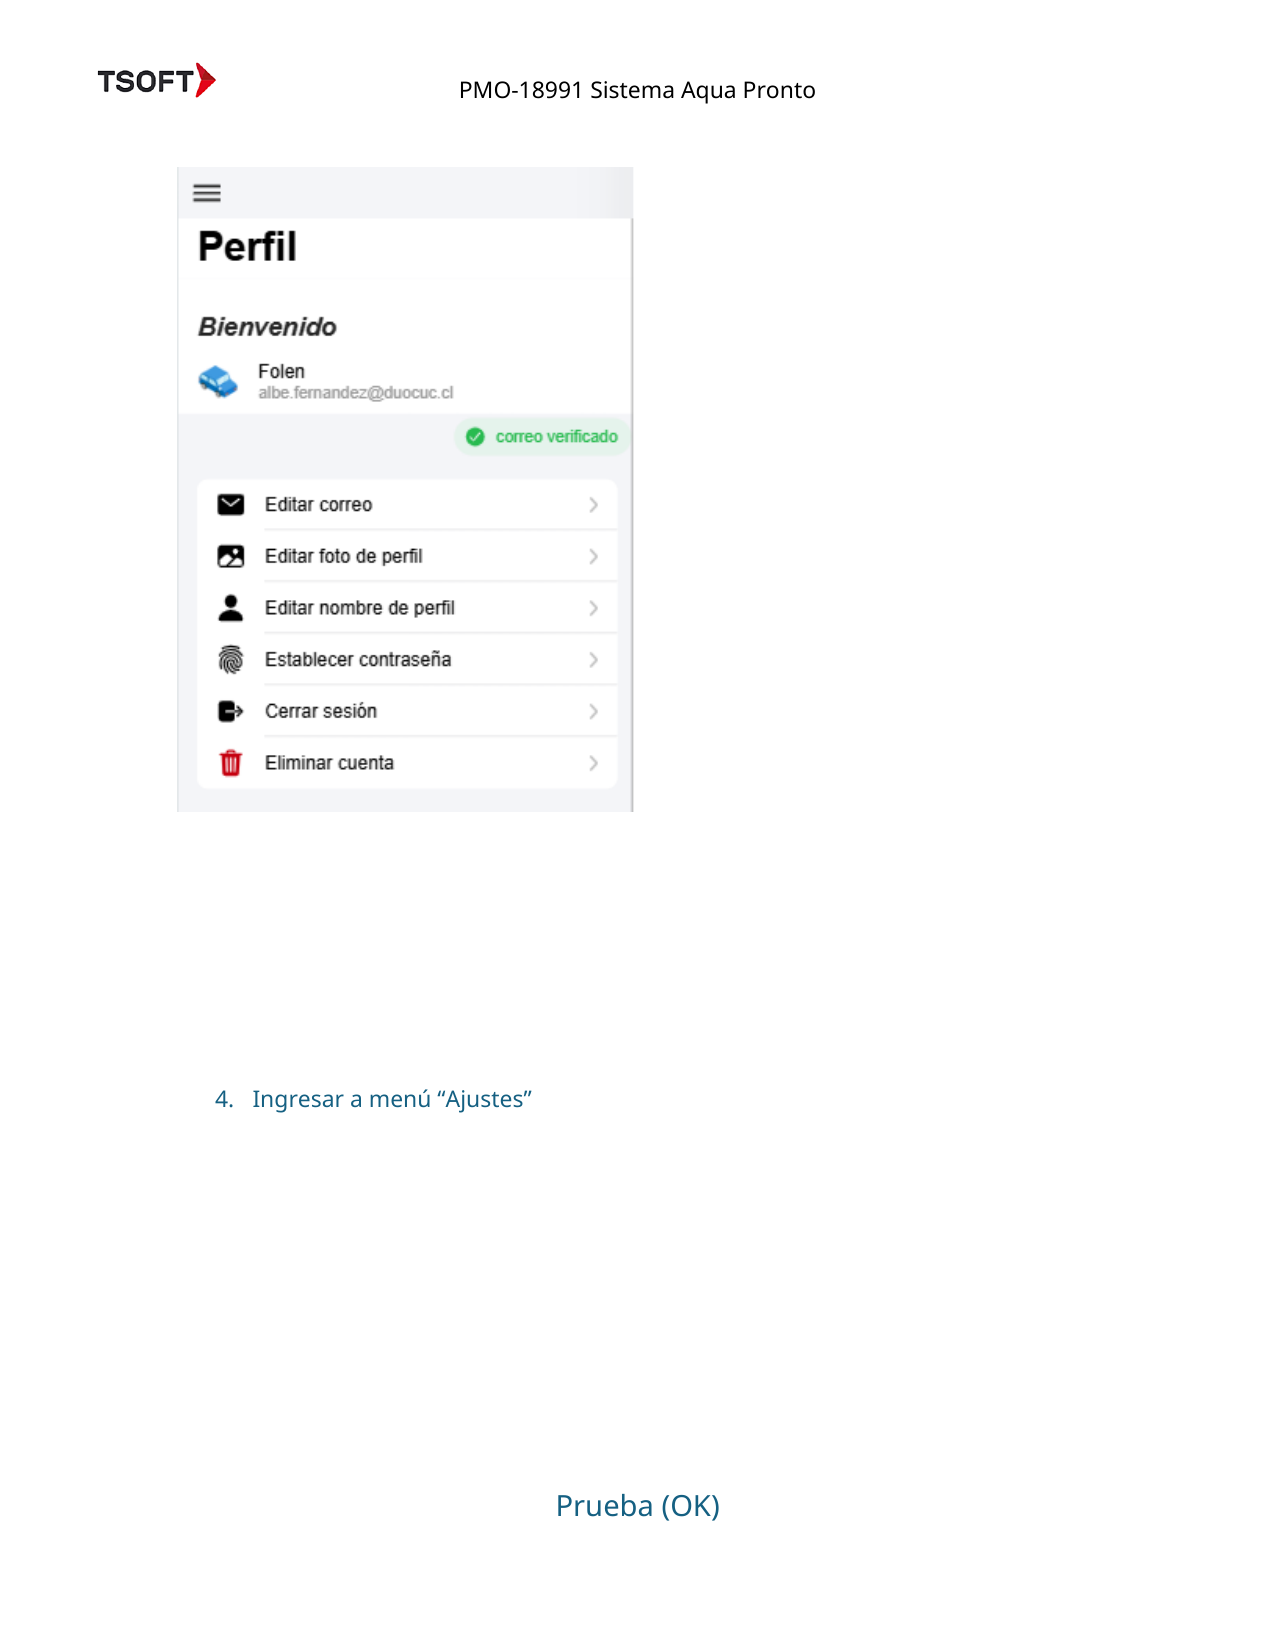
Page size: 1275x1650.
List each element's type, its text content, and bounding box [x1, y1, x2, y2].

picture [177, 167, 634, 812]
list Ingresar a menú “Ajustes” [215, 1082, 1098, 1114]
picture [97, 4, 245, 152]
